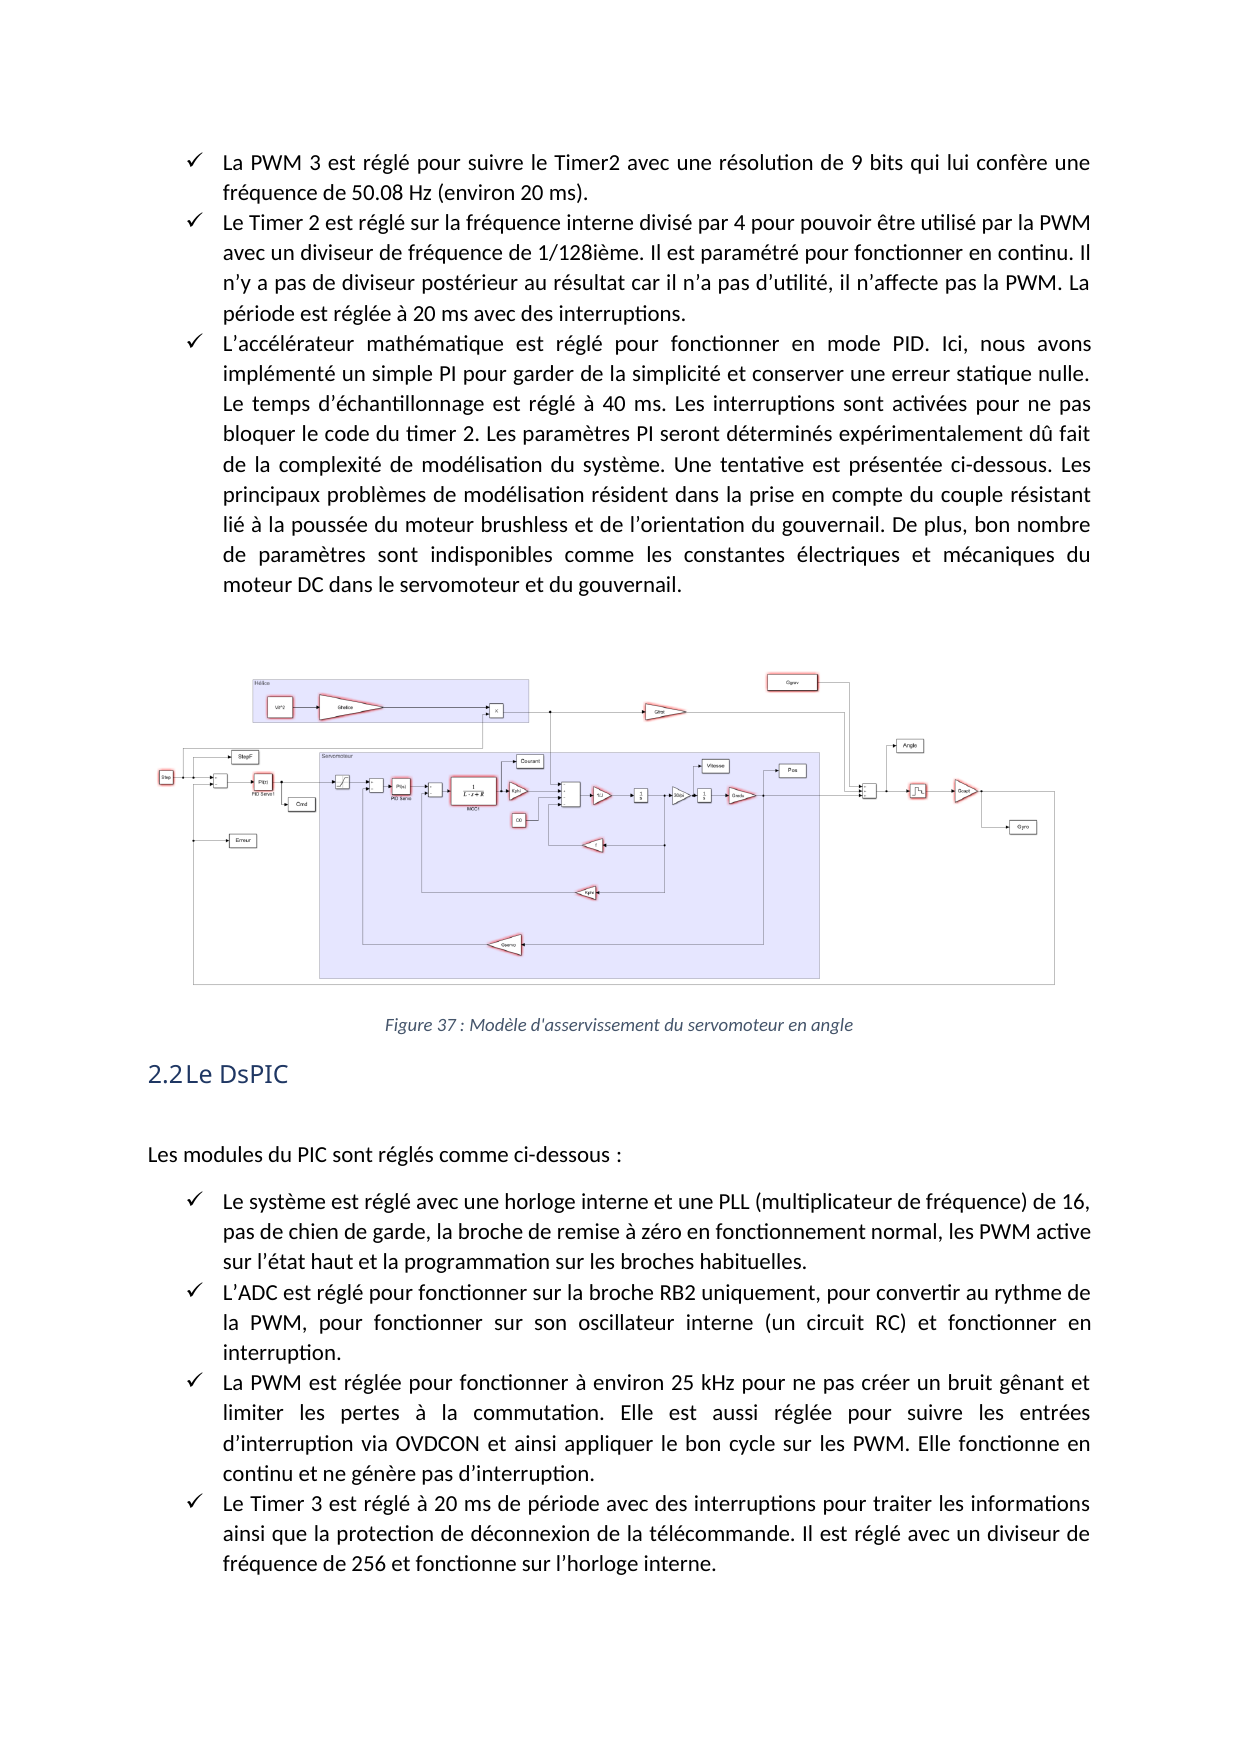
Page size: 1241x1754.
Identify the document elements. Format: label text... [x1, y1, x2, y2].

subtitle Le DsPIC [148, 1057, 1093, 1091]
text Les modules du PIC sont réglés comme ci-dessous : [148, 1140, 1093, 1168]
list L’accélérateur mathématique est réglé pour fonctionner en mode PID. Ici, nous avons implémenté un simple PI pour garder de la simplicité et conserver une erreur statique nulle. Le temps d’échantillonnage est réglé à 40 ms. Les interruptions sont activées pour ne pas bloquer le code du timer 2. Les paramètres PI seront déterminés expérimentalement dû fait de la complexité de modélisation du système. Une tentative est présentée ci-dessous. Les principaux problèmes de modélisation résident dans la prise en compte du couple résistant lié à la poussée du moteur brushless et de l’orientation du gouvernail. De plus, bon nombre de paramètres sont indisponibles comme les constantes électriques et mécaniques du moteur DC dans le servomoteur et du gouvernail. [185, 329, 1093, 598]
list Le Timer 3 est réglé à 20 ms de période avec des interruptions pour traiter les informations ainsi que la protection de déconnexion de la télécommande. Il est réglé avec un diviseur de fréquence de 256 et fonctionne sur l’horloge interne. [185, 1489, 1093, 1578]
list La PWM 3 est réglé pour suivre le Timer2 avec une résolution de 9 bits qui lui confère une fréquence de 50.08 Hz (environ 20 ms). [185, 148, 1093, 206]
text Figure 37 : Modèle d'asservissement du servomoteur en angle [148, 1013, 1093, 1036]
picture [147, 664, 1069, 994]
list Le Timer 2 est réglé sur la fréquence interne divisé par 4 pour pouvoir être utilisé par la PWM avec un diviseur de fréquence de 1/128ième. Il est paramétré pour fonctionner en continu. Il n’y a pas de diviseur postérieur au résultat car il n’a pas d’utilité, il n’affecte pas la PWM. La période est réglée à 20 ms avec des interruptions. [185, 208, 1093, 327]
list Le système est réglé avec une horloge interne et une PLL (multiplicateur de fréquence) de 16, pas de chien de garde, la broche de remise à zéro en fonctionnement normal, les PWM active sur l’état haut et la programmation sur les broches habituelles. [185, 1187, 1093, 1276]
list L’ADC est réglé pour fonctionner sur la broche RB2 uniquement, pour convertir au rythme de la PWM, pour fonctionner sur son oscillateur interne (un circuit RC) et fonctionner en interruption. [185, 1278, 1093, 1366]
list La PWM est réglée pour fonctionner à environ 25 kHz pour ne pas créer un bruit gênant et limiter les pertes à la commutation. Elle est aussi réglée pour suivre les entrées d’interruption via OVDCON et ainsi appliquer le bon cycle sur les PWM. Elle fonctionne en continu et ne génère pas d’interruption. [185, 1368, 1093, 1487]
